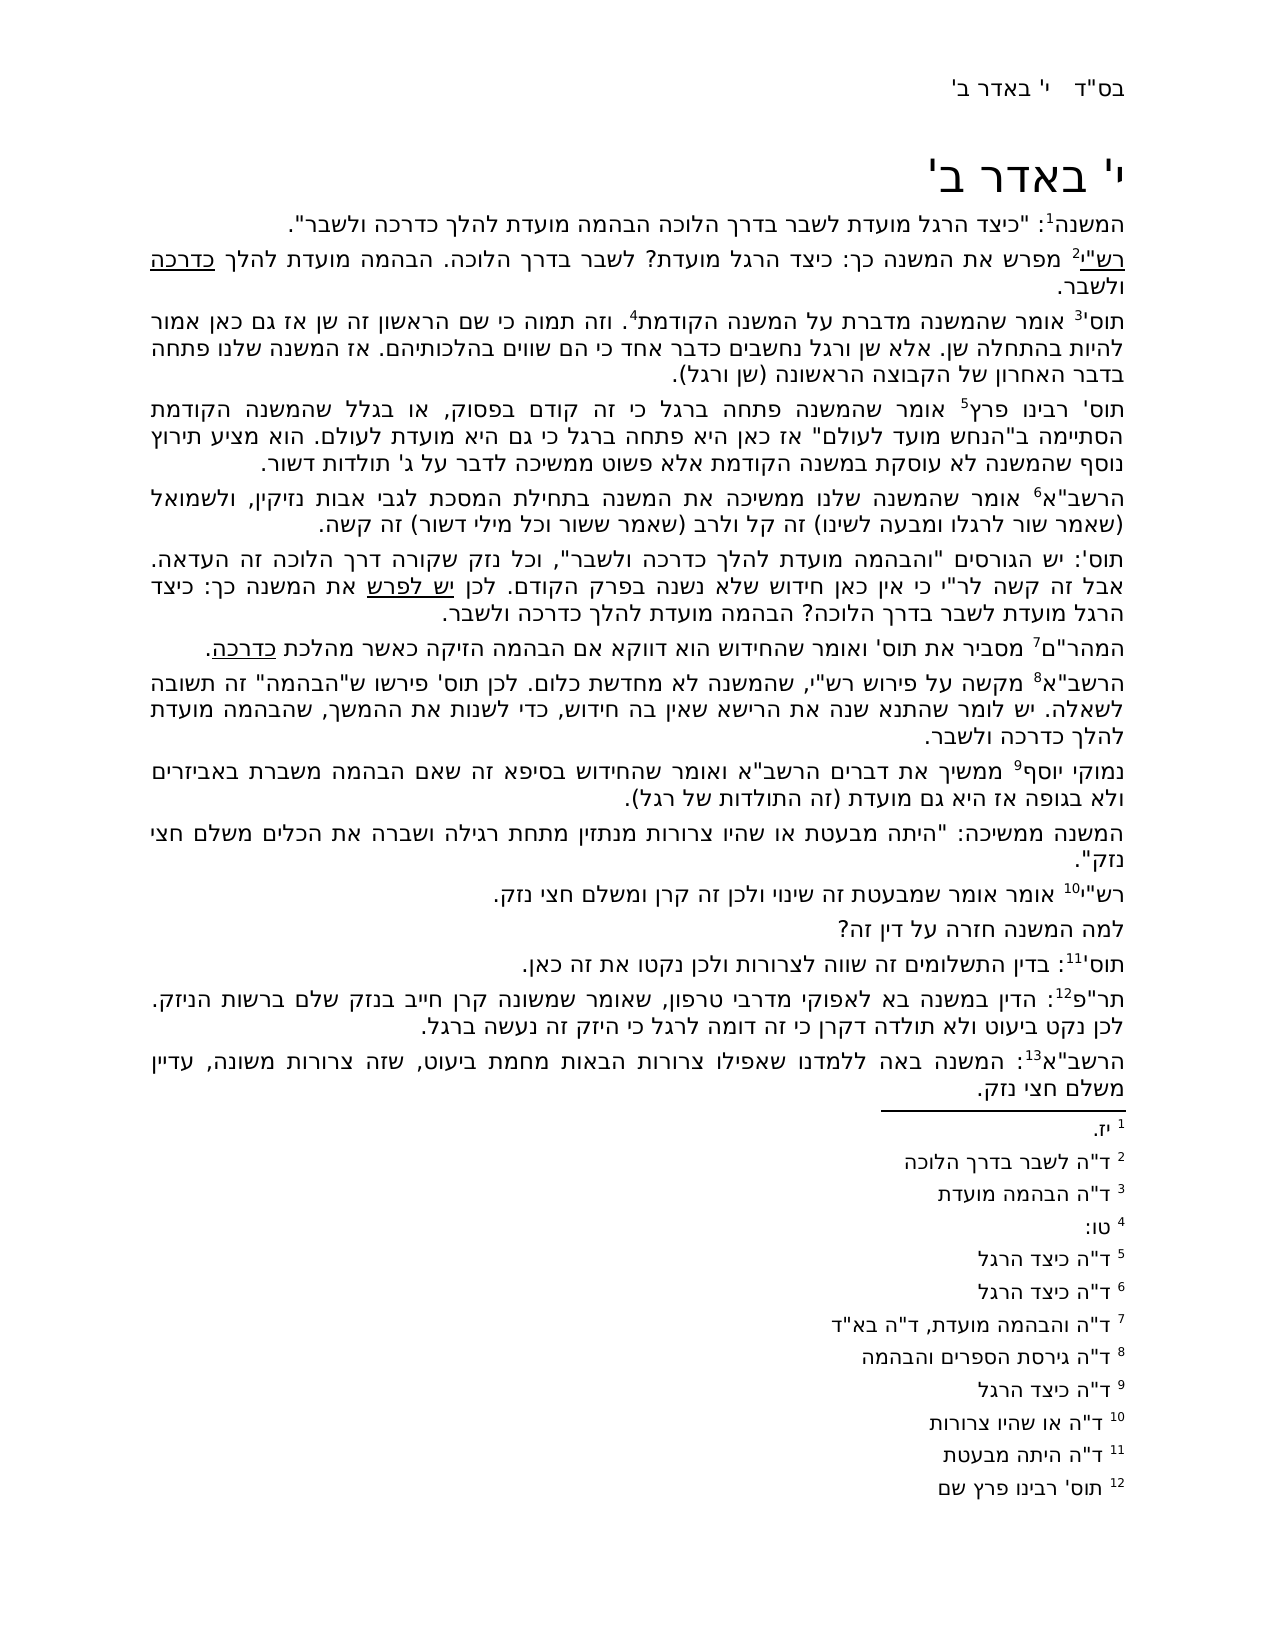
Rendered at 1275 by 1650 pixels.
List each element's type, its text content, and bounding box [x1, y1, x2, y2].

text רש"י אומר אומר שמבעטת זה שינוי ולכן זה קרן ומשלם חצי נזק. [150, 882, 1125, 908]
text תוס' רבינו פרץ אומר שהמשנה פתחה ברגל כי זה קודם בפסוק, או בגלל שהמשנה הקודמת הסתיימה ב"הנחש מועד לעולם" אז כאן היא פתחה ברגל כי גם היא מועדת לעולם. הוא מציע תירוץ נוסף שהמשנה לא עוסקת במשנה הקודמת אלא פשוט ממשיכה לדבר על ג' תולדות דשור. [150, 397, 1125, 477]
subtitle י' באדר ב' [150, 150, 1125, 203]
text הרשב"א מקשה על פירוש רש"י, שהמשנה לא מחדשת כלום. לכן תוס' פירשו ש"הבהמה" זה תשובה לשאלה. יש לומר שהתנא שנה את הרישא שאין בה חידוש, כדי לשנות את ההמשך, שהבהמה מועדת להלך כדרכה ולשבר. [150, 670, 1125, 750]
text תוס': יש הגורסים "והבהמה מועדת להלך כדרכה ולשבר", וכל נזק שקורה דרך הלוכה זה העדאה. אבל זה קשה לר"י כי אין כאן חידוש שלא נשנה בפרק הקודם. לכן יש לפרש את המשנה כך: כיצד הרגל מועדת לשבר בדרך הלוכה? הבהמה מועדת להלך כדרכה ולשבר. [150, 547, 1125, 627]
text נמוקי יוסף ממשיך את דברים הרשב"א ואומר שהחידוש בסיפא זה שאם הבהמה משברת באביזרים ולא בגופה אז היא גם מועדת (זה התולדות של רגל). [150, 758, 1125, 812]
text למה המשנה חזרה על דין זה? [150, 917, 1125, 943]
text תר"פ: הדין במשנה בא לאפוקי מדרבי טרפון, שאומר שמשונה קרן חייב בנזק שלם ברשות הניזק. לכן נקט ביעוט ולא תולדה דקרן כי זה דומה לרגל כי היזק זה נעשה ברגל. [150, 987, 1125, 1040]
text המשנה ממשיכה: "היתה מבעטת או שהיו צרורות מנתזין מתחת רגילה ושברה את הכלים משלם חצי נזק". [150, 820, 1125, 873]
text הרשב"א אומר שהמשנה שלנו ממשיכה את המשנה בתחילת המסכת לגבי אבות נזיקין, ולשמואל (שאמר שור לרגלו ומבעה לשינו) זה קל ולרב (שאמר ששור וכל מילי דשור) זה קשה. [150, 485, 1125, 538]
text המהר"ם מסביר את תוס' ואומר שהחידוש הוא דווקא אם הבהמה הזיקה כאשר מהלכת כדרכה. [150, 635, 1125, 662]
text רש"י מפרש את המשנה כך: כיצד הרגל מועדת? לשבר בדרך הלוכה. הבהמה מועדת להלך כדרכה ולשבר. [150, 247, 1125, 300]
text הרשב"א: המשנה באה ללמדנו שאפילו צרורות הבאות מחמת ביעוט, שזה צרורות משונה, עדיין משלם חצי נזק. [150, 1048, 1125, 1102]
text תוס' אומר שהמשנה מדברת על המשנה הקודמת. וזה תמוה כי שם הראשון זה שן אז גם כאן אמור להיות בהתחלה שן. אלא שן ורגל נחשבים כדבר אחד כי הם שווים בהלכותיהם. אז המשנה שלנו פתחה בדבר האחרון של הקבוצה הראשונה (שן ורגל). [150, 308, 1125, 388]
text המשנה: "כיצד הרגל מועדת לשבר בדרך הלוכה הבהמה מועדת להלך כדרכה ולשבר". [150, 212, 1125, 238]
text תוס': בדין התשלומים זה שווה לצרורות ולכן נקטו את זה כאן. [150, 952, 1125, 978]
